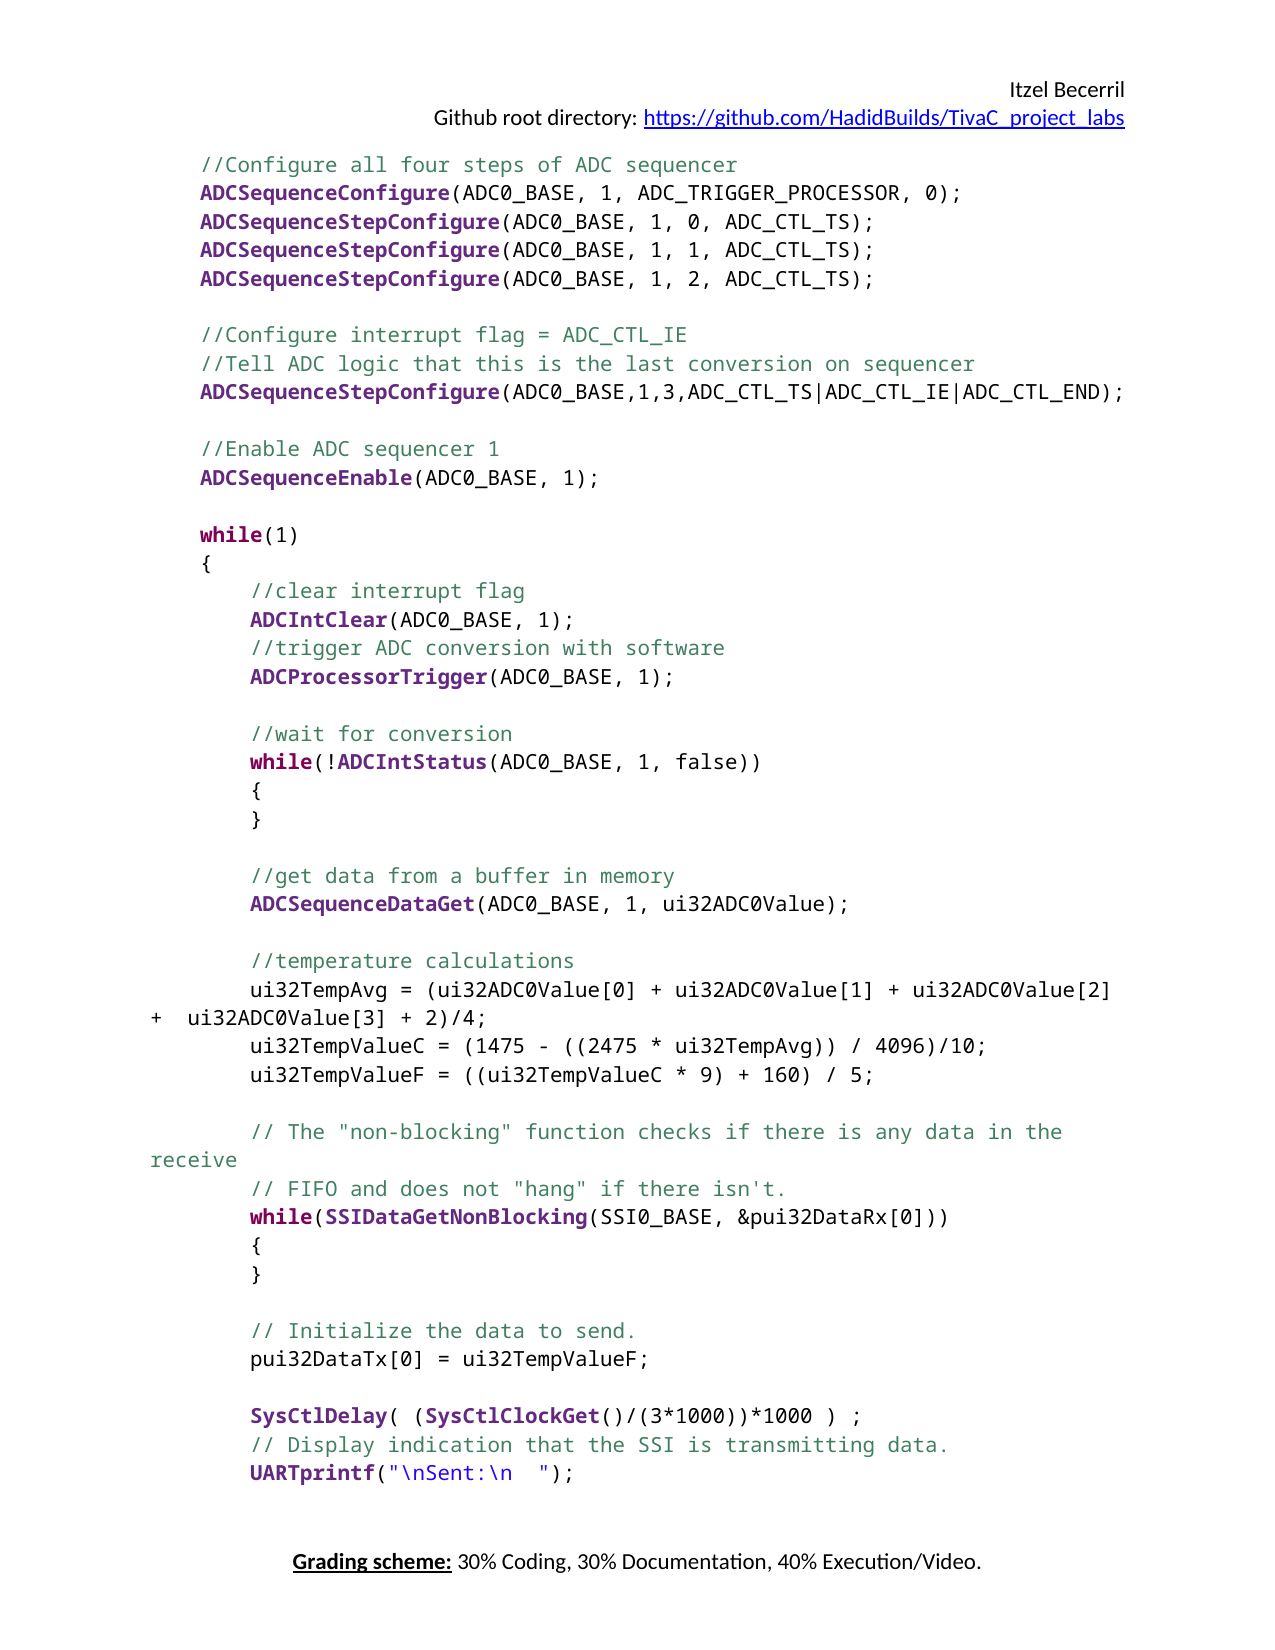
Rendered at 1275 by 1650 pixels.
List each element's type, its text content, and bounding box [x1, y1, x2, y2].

text // Initialize the data to send. [150, 1316, 1125, 1344]
text { [150, 548, 1125, 577]
text ADCProcessorTrigger(ADC0_BASE, 1); [150, 662, 1125, 690]
text //trigger ADC conversion with software [150, 633, 1125, 662]
text } [150, 804, 1125, 832]
text ADCSequenceDataGet(ADC0_BASE, 1, ui32ADC0Value); [150, 889, 1125, 918]
text //get data from a buffer in memory [150, 861, 1125, 889]
text ADCIntClear(ADC0_BASE, 1); [150, 605, 1125, 633]
text ADCSequenceStepConfigure(ADC0_BASE, 1, 0, ADC_CTL_TS); [150, 207, 1125, 235]
text ADCSequenceEnable(ADC0_BASE, 1); [150, 463, 1125, 491]
text UARTprintf("\nSent:\n "); [150, 1458, 1125, 1487]
text // FIFO and does not "hang" if there isn't. [150, 1174, 1125, 1202]
text { [150, 776, 1125, 804]
text //Tell ADC logic that this is the last conversion on sequencer [150, 349, 1125, 377]
text { [150, 1231, 1125, 1259]
text // The "non-blocking" function checks if there is any data in the receive [150, 1117, 1125, 1174]
text //wait for conversion [150, 719, 1125, 747]
text while(1) [150, 520, 1125, 548]
text ADCSequenceConfigure(ADC0_BASE, 1, ADC_TRIGGER_PROCESSOR, 0); [150, 178, 1125, 207]
text } [150, 1259, 1125, 1287]
text //Configure interrupt flag = ADC_CTL_IE [150, 321, 1125, 349]
text // Display indication that the SSI is transmitting data. [150, 1430, 1125, 1458]
text ui32TempValueC = (1475 - ((2475 * ui32TempAvg)) / 4096)/10; [150, 1032, 1125, 1060]
text ui32TempValueF = ((ui32TempValueC * 9) + 160) / 5; [150, 1060, 1125, 1088]
text while(!ADCIntStatus(ADC0_BASE, 1, false)) [150, 747, 1125, 776]
text while(SSIDataGetNonBlocking(SSI0_BASE, &pui32DataRx[0])) [150, 1202, 1125, 1231]
text //clear interrupt flag [150, 577, 1125, 605]
text //Enable ADC sequencer 1 [150, 434, 1125, 463]
text ui32TempAvg = (ui32ADC0Value[0] + ui32ADC0Value[1] + ui32ADC0Value[2] + ui32ADC0Value[3] + 2)/4; [150, 975, 1125, 1032]
text //temperature calculations [150, 946, 1125, 975]
text ADCSequenceStepConfigure(ADC0_BASE, 1, 2, ADC_CTL_TS); [150, 264, 1125, 292]
text SysCtlDelay( (SysCtlClockGet()/(3*1000))*1000 ) ; [150, 1401, 1125, 1430]
text ADCSequenceStepConfigure(ADC0_BASE,1,3,ADC_CTL_TS|ADC_CTL_IE|ADC_CTL_END); [150, 377, 1125, 406]
text pui32DataTx[0] = ui32TempValueF; [150, 1344, 1125, 1373]
text ADCSequenceStepConfigure(ADC0_BASE, 1, 1, ADC_CTL_TS); [150, 235, 1125, 264]
text //Configure all four steps of ADC sequencer [150, 150, 1125, 178]
